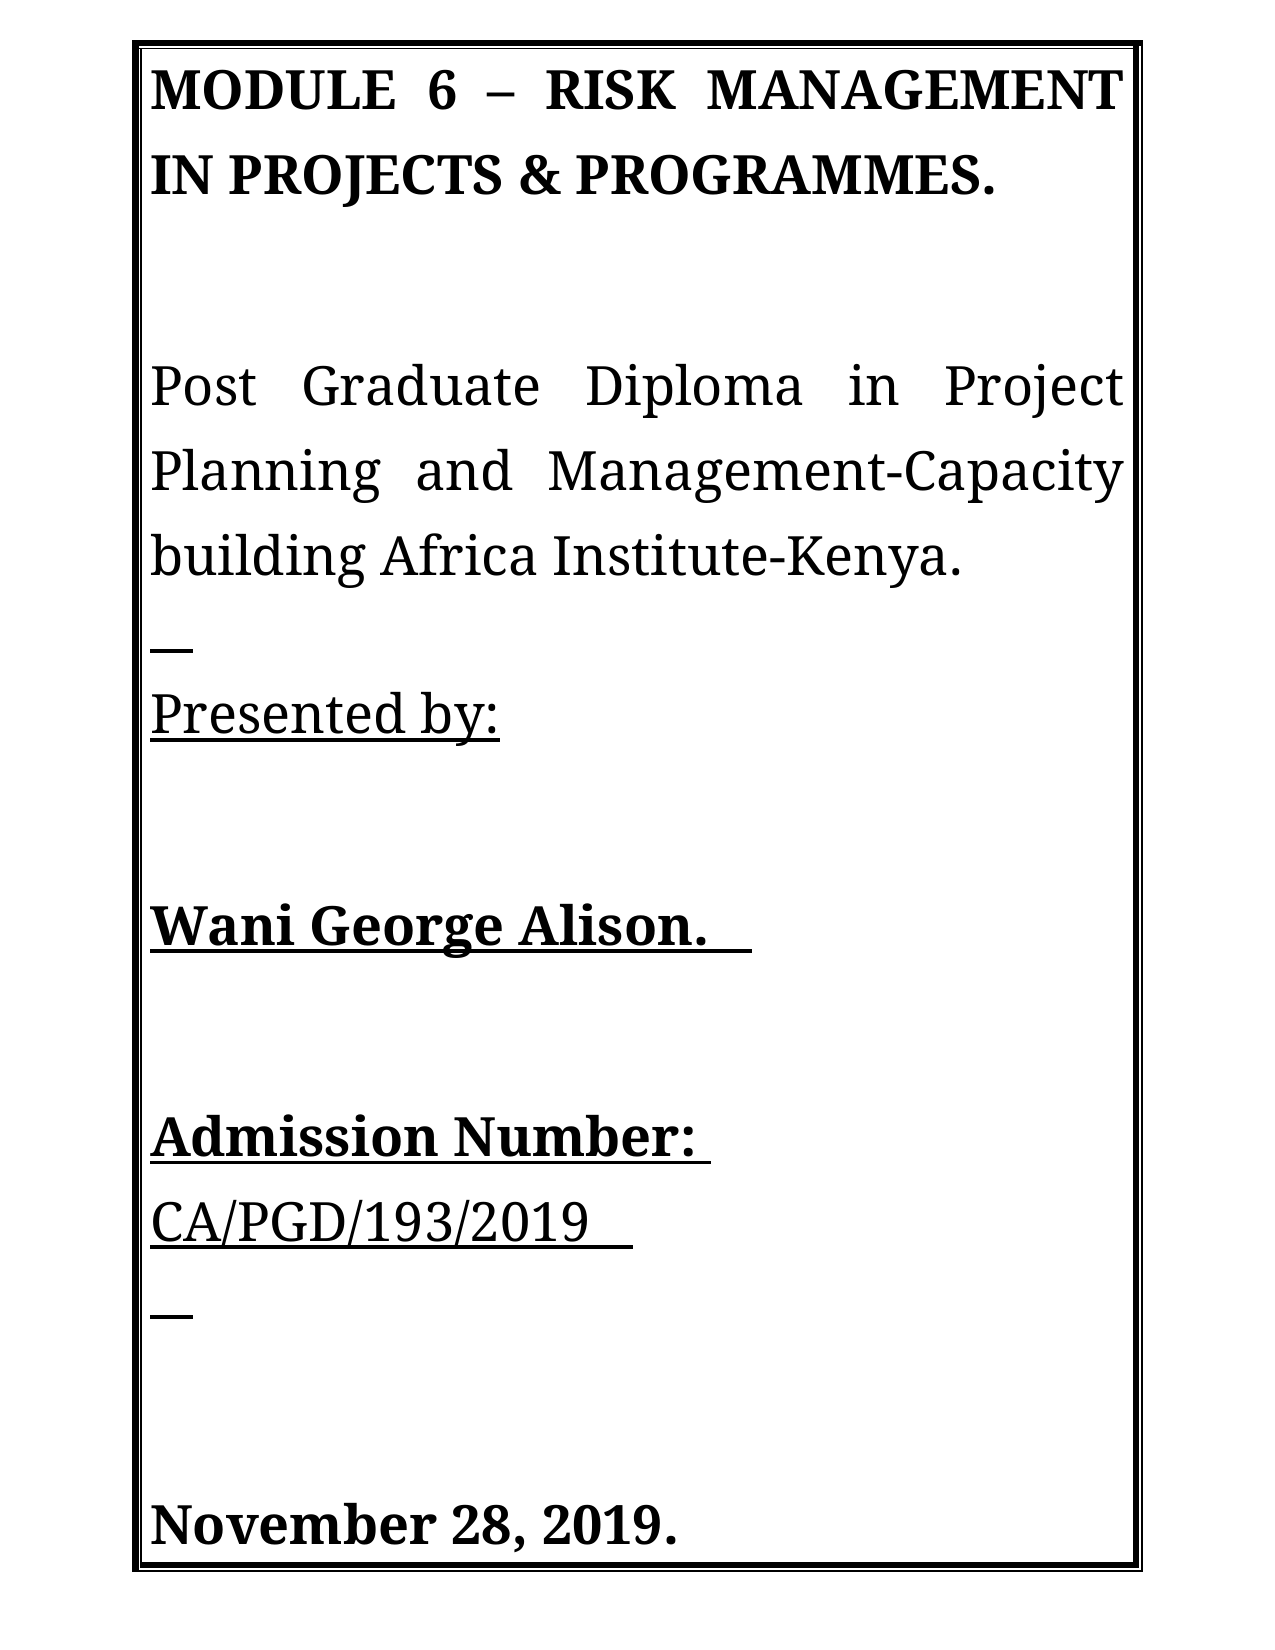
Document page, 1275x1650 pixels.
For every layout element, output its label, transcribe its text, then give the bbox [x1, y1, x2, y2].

text November 28, 2019. [142, 1436, 1133, 1562]
text Admission Number: CA/PGD/193/2019 [142, 1087, 1133, 1257]
text Presented by: [142, 664, 1133, 749]
text Wani George Alison. [142, 876, 1133, 961]
text MODULE 6 – RISK MANAGEMENT IN PROJECTS & PROGRAMMES. [142, 49, 1133, 210]
text Post Graduate Diploma in Project Planning and Management-Capacity building Africa Institute-Kenya. [142, 336, 1133, 591]
